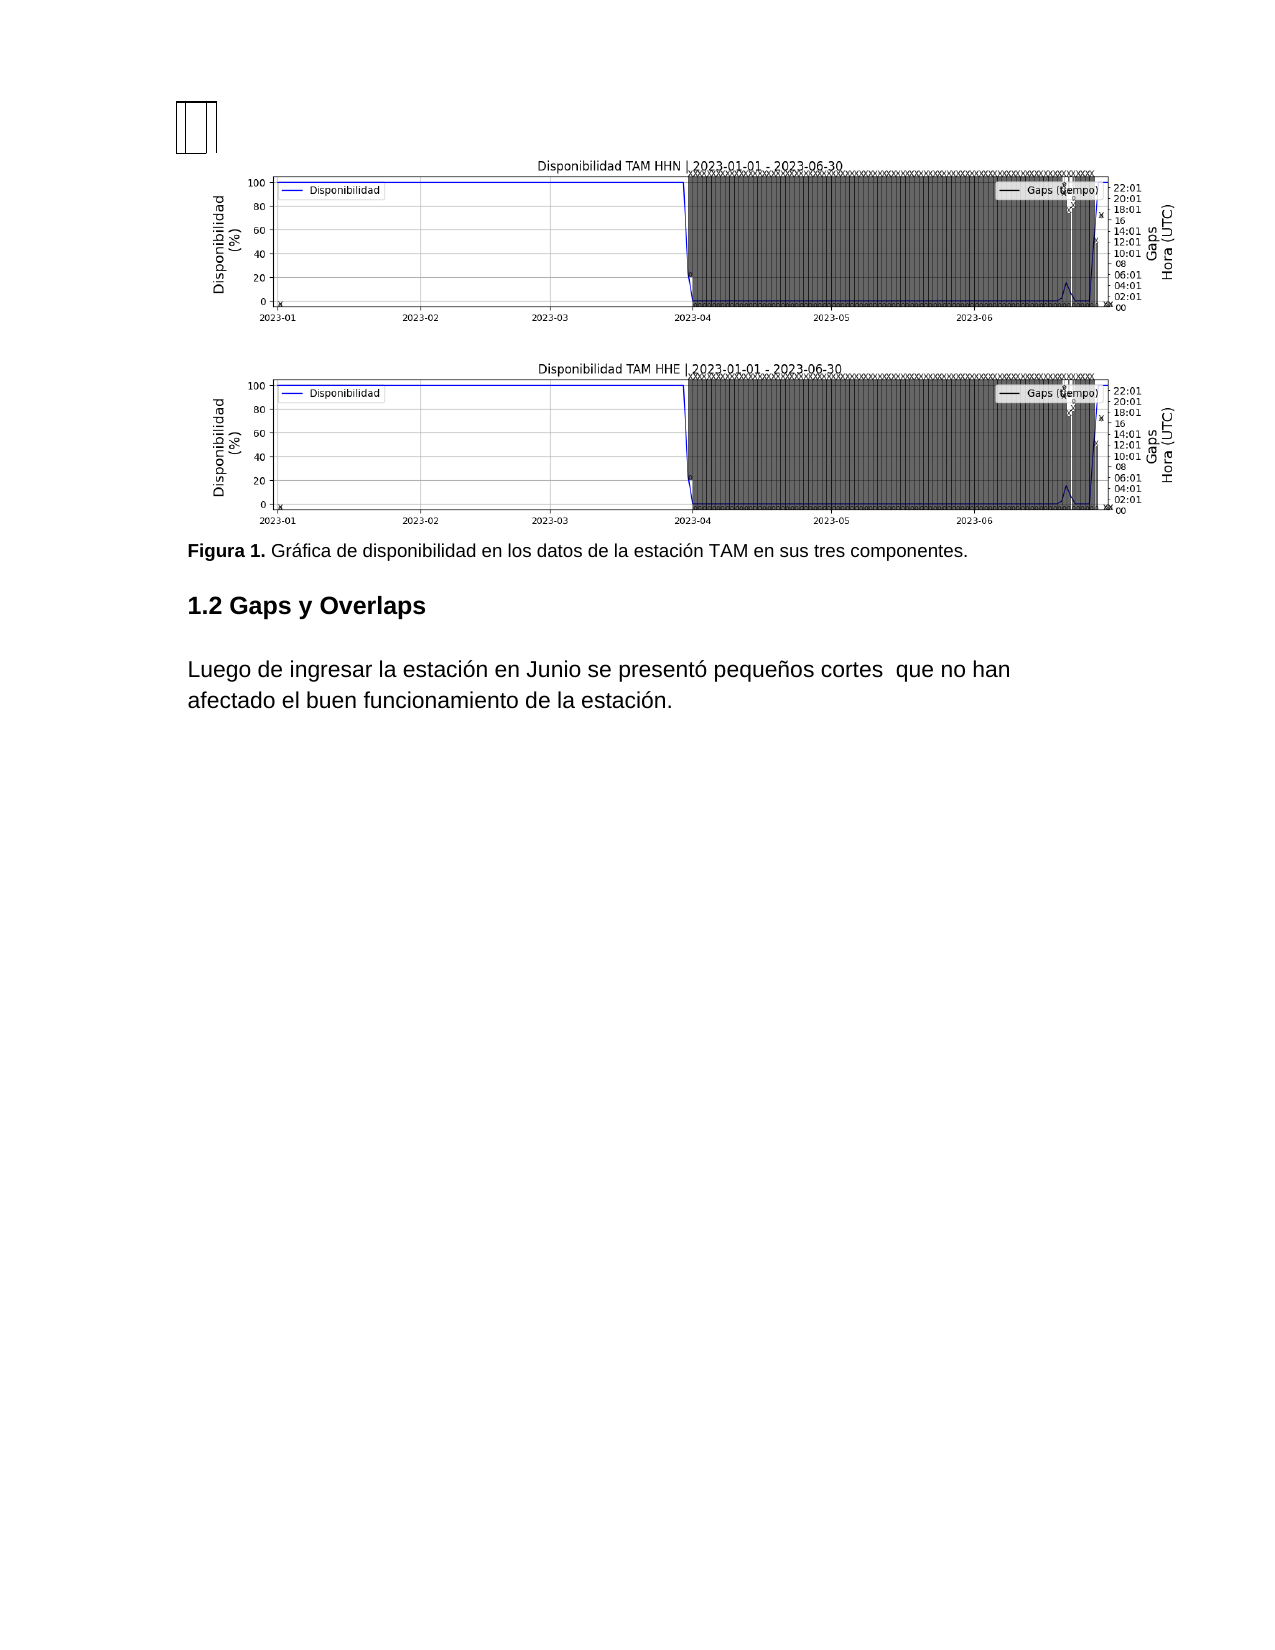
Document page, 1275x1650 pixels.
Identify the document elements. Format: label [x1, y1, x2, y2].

picture [206, 153, 1182, 330]
text [187, 154, 1087, 773]
picture [206, 356, 1182, 533]
